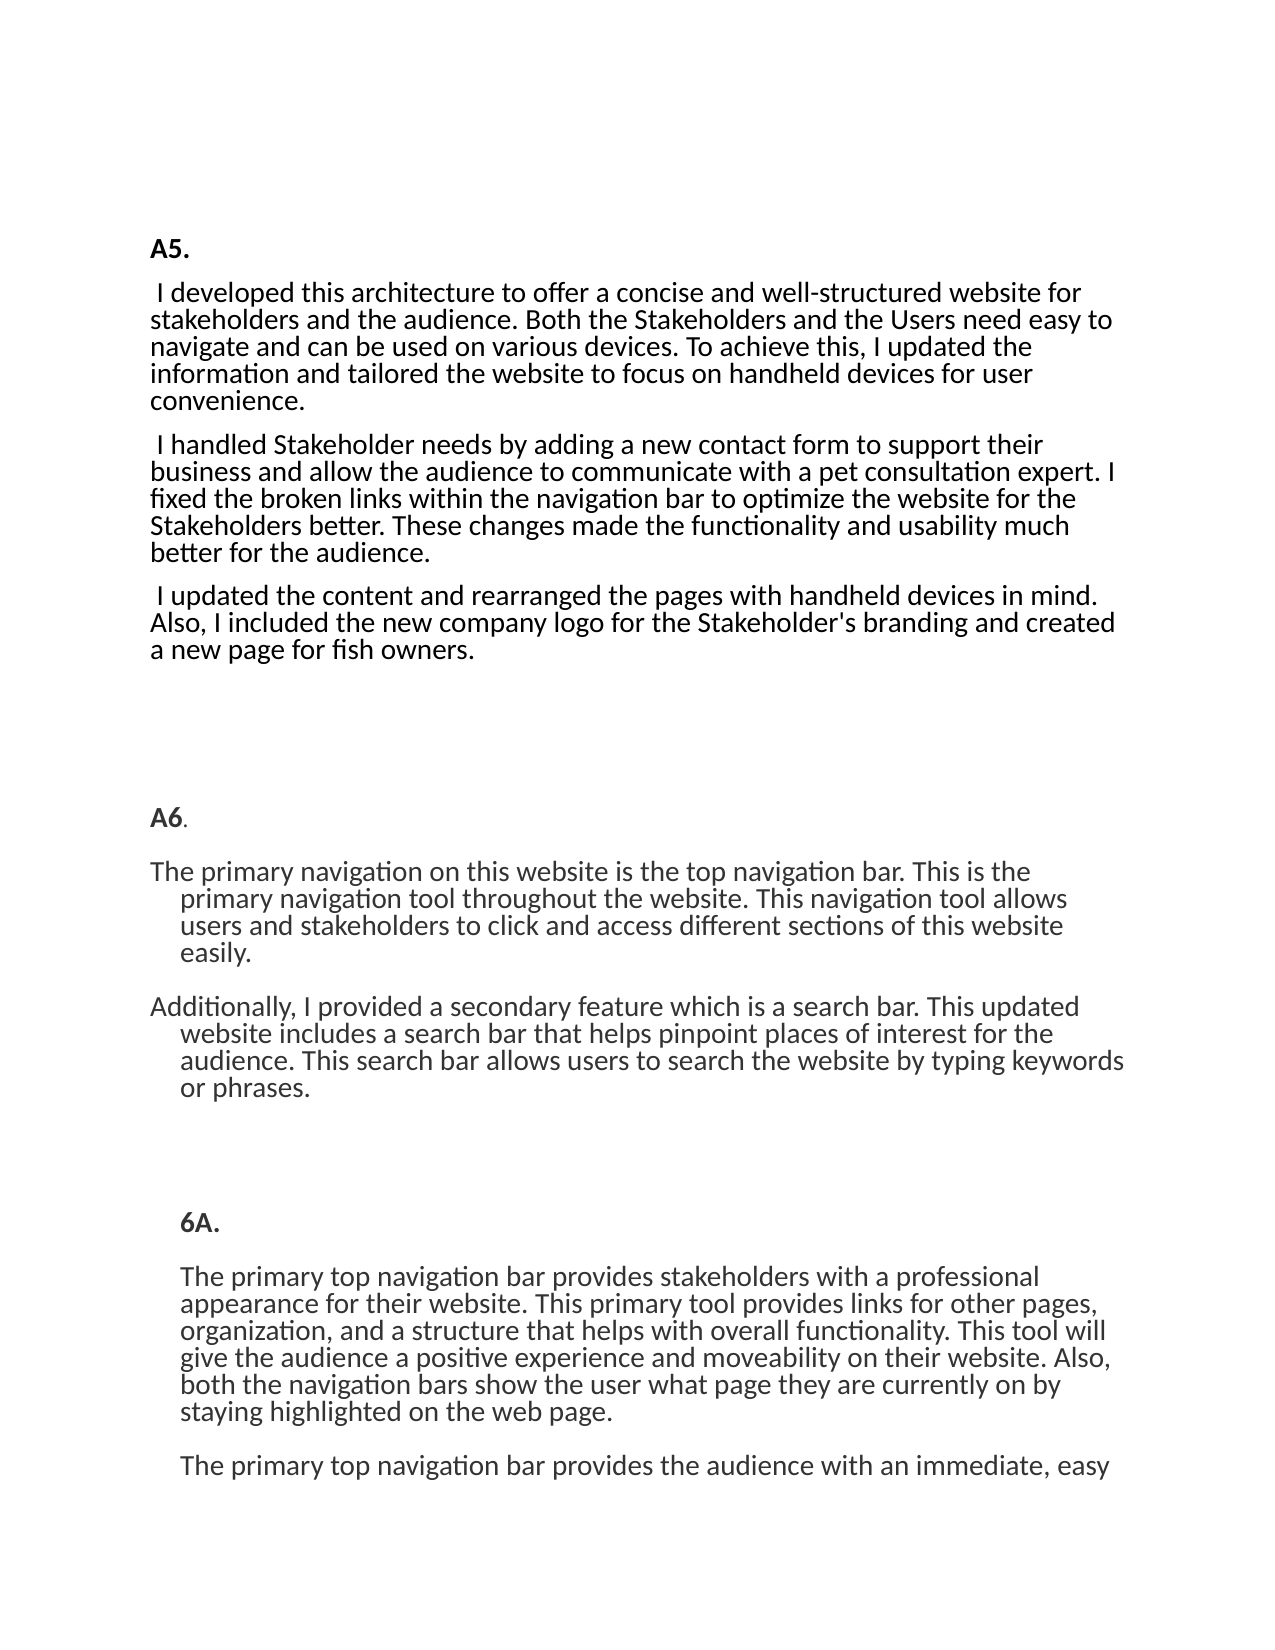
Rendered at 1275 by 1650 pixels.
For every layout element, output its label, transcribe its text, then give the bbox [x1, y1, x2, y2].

text The primary top navigation bar provides stakeholders with a professional appearance for their website. This primary tool provides links for other pages, organization, and a structure that helps with overall functionality. This tool will give the audience a positive experience and moveability on their website. Also, both the navigation bars show the user what page they are currently on by staying highlighted on the web page. [180, 1265, 1125, 1427]
text I updated the content and rearranged the pages with handheld devices in mind. Also, I included the new company logo for the Stakeholder's branding and created a new page for fish owners. [150, 584, 1125, 665]
text I handled Stakeholder needs by adding a new contact form to support their business and allow the audience to communicate with a pet consultation expert. I fixed the broken links within the navigation bar to optimize the website for the Stakeholders better. These changes made the functionality and usability much better for the audience. [150, 432, 1125, 567]
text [180, 1454, 1125, 1481]
text A6. [150, 806, 1125, 833]
text A5. [150, 237, 1125, 264]
text Additionally, I provided a secondary feature which is a search bar. This updated website includes a search bar that helps pinpoint places of interest for the audience. This search bar allows users to search the website by typing keywords or phrases. [150, 995, 1125, 1103]
text The primary navigation on this website is the top navigation bar. This is the primary navigation tool throughout the website. This navigation tool allows users and stakeholders to click and access different sections of this website easily. [150, 860, 1125, 968]
text 6A. [180, 1211, 1125, 1238]
text I developed this architecture to offer a concise and well-structured website for stakeholders and the audience. Both the Stakeholders and the Users need easy to navigate and can be used on various devices. To achieve this, I updated the information and tailored the website to focus on handheld devices for user convenience. [150, 281, 1125, 416]
